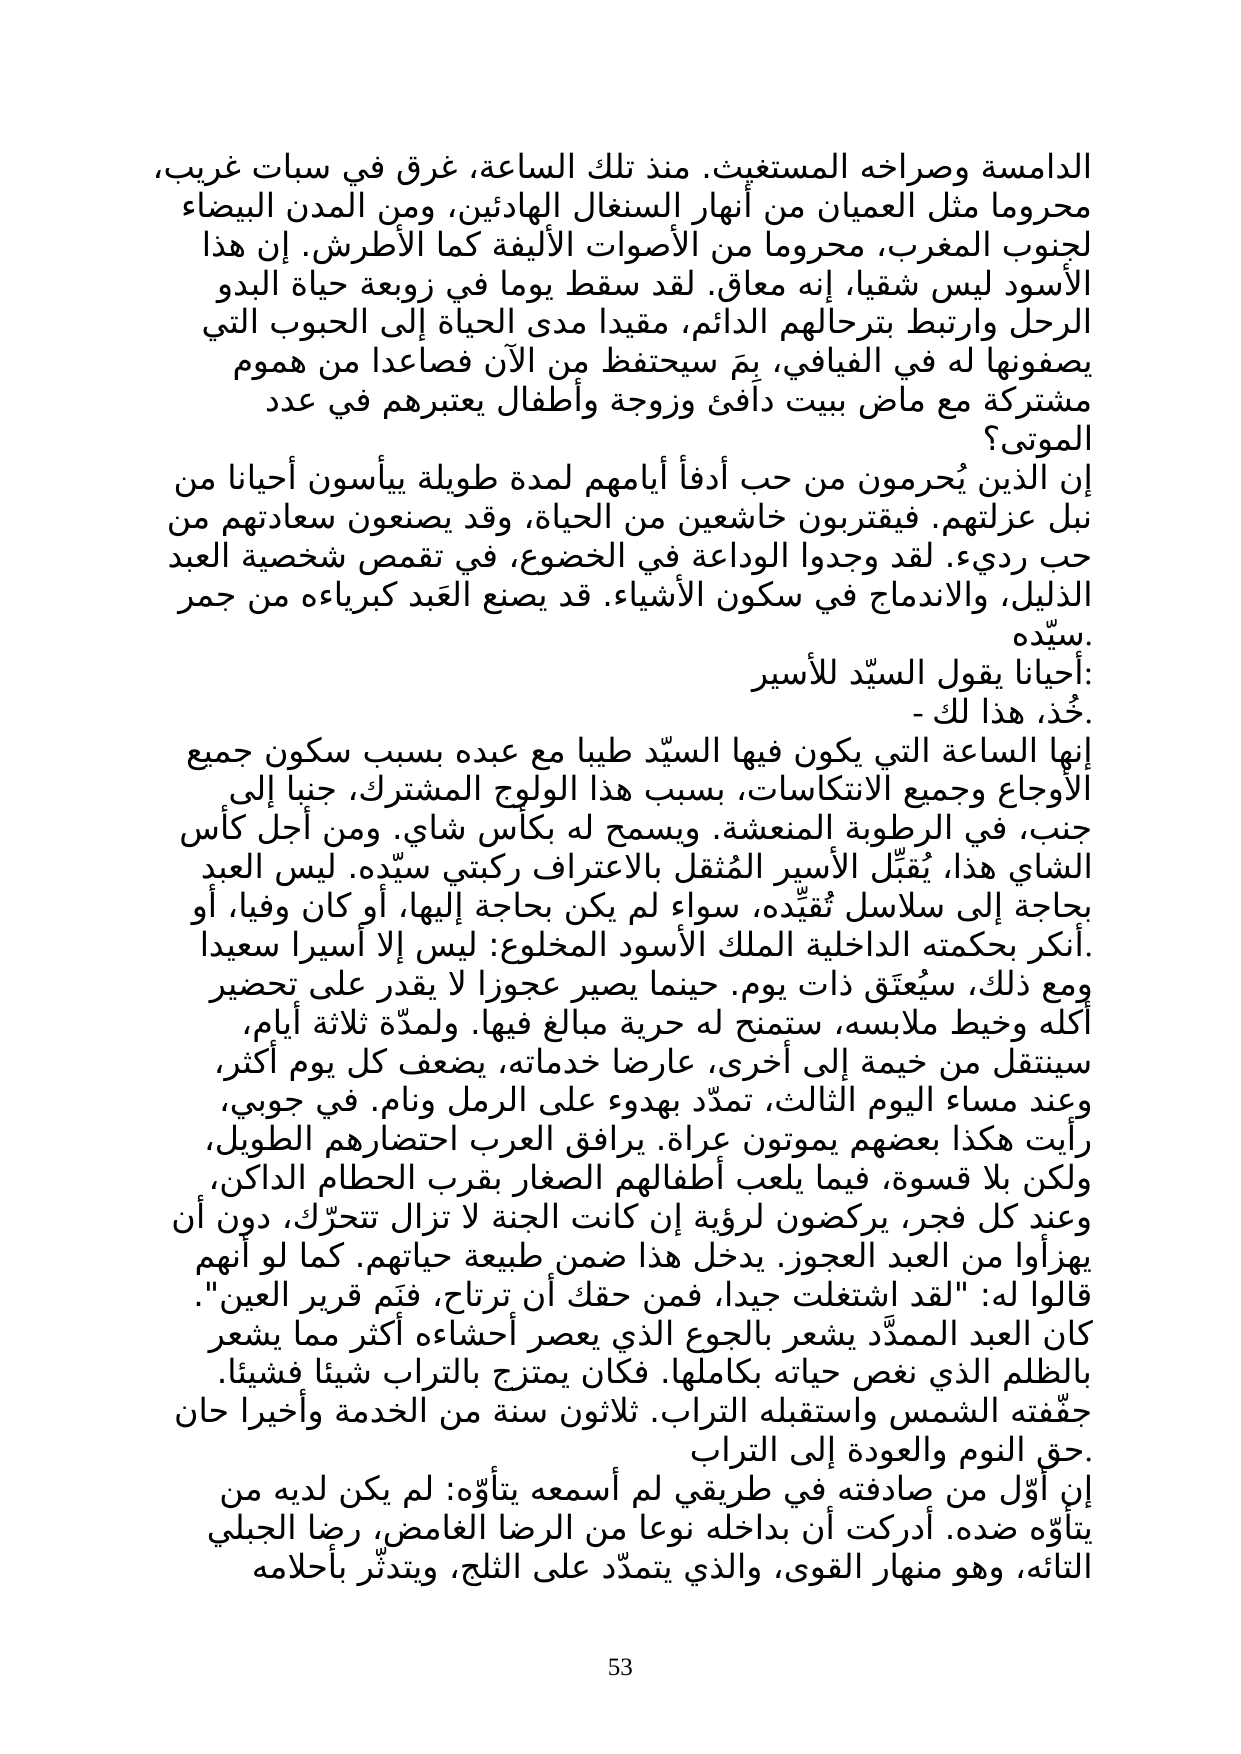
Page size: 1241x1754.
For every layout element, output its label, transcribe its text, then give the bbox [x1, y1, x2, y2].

text أحيانا يقول السيّد للأسير: [148, 653, 1093, 692]
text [148, 148, 1093, 458]
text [148, 1470, 1093, 1586]
text - خُذ، هذا لك. [148, 692, 1093, 731]
text إن الذين يُحرمون من حب أدفأ أيامهم لمدة طويلة ييأسون أحيانا من نبل عزلتهم. فيقتربون خاشعين من الحياة، وقد يصنعون سعادتهم من حب رديء. لقد وجدوا الوداعة في الخضوع، في تقمص شخصية العبد الذليل، والاندماج في سكون الأشياء. قد يصنع العَبد كبرياءه من جمر سيّده. [148, 458, 1093, 653]
text إنها الساعة التي يكون فيها السيّد طيبا مع عبده بسبب سكون جميع الأوجاع وجميع الانتكاسات، بسبب هذا الولوج المشترك، جنبا إلى جنب، في الرطوبة المنعشة. ويسمح له بكأس شاي. ومن أجل كأس الشاي هذا، يُقبِّل الأسير المُثقل بالاعتراف ركبتي سيّده. ليس العبد بحاجة إلى سلاسل تُقيِّده، سواء لم يكن بحاجة إليها، أو كان وفيا، أو أنكر بحكمته الداخلية الملك الأسود المخلوع: ليس إلا أسيرا سعيدا. [148, 731, 1093, 964]
text ومع ذلك، سيُعتَق ذات يوم. حينما يصير عجوزا لا يقدر على تحضير أكله وخيط ملابسه، ستمنح له حرية مبالغ فيها. ولمدّة ثلاثة أيام، سينتقل من خيمة إلى أخرى، عارضا خدماته، يضعف كل يوم أكثر، وعند مساء اليوم الثالث، تمدّد بهدوء على الرمل ونام. في جوبي، رأيت هكذا بعضهم يموتون عراة. يرافق العرب احتضارهم الطويل، ولكن بلا قسوة، فيما يلعب أطفالهم الصغار بقرب الحطام الداكن، وعند كل فجر، يركضون لرؤية إن كانت الجنة لا تزال تتحرّك، دون أن يهزأوا من العبد العجوز. يدخل هذا ضمن طبيعة حياتهم. كما لو أنهم قالوا له: "لقد اشتغلت جيدا، فمن حقك أن ترتاح، فنَم قرير العين". كان العبد الممدَّد يشعر بالجوع الذي يعصر أحشاءه أكثر مما يشعر بالظلم الذي نغص حياته بكاملها. فكان يمتزج بالتراب شيئا فشيئا. جفّفته الشمس واستقبله التراب. ثلاثون سنة من الخدمة وأخيرا حان حق النوم والعودة إلى التراب. [148, 964, 1093, 1470]
